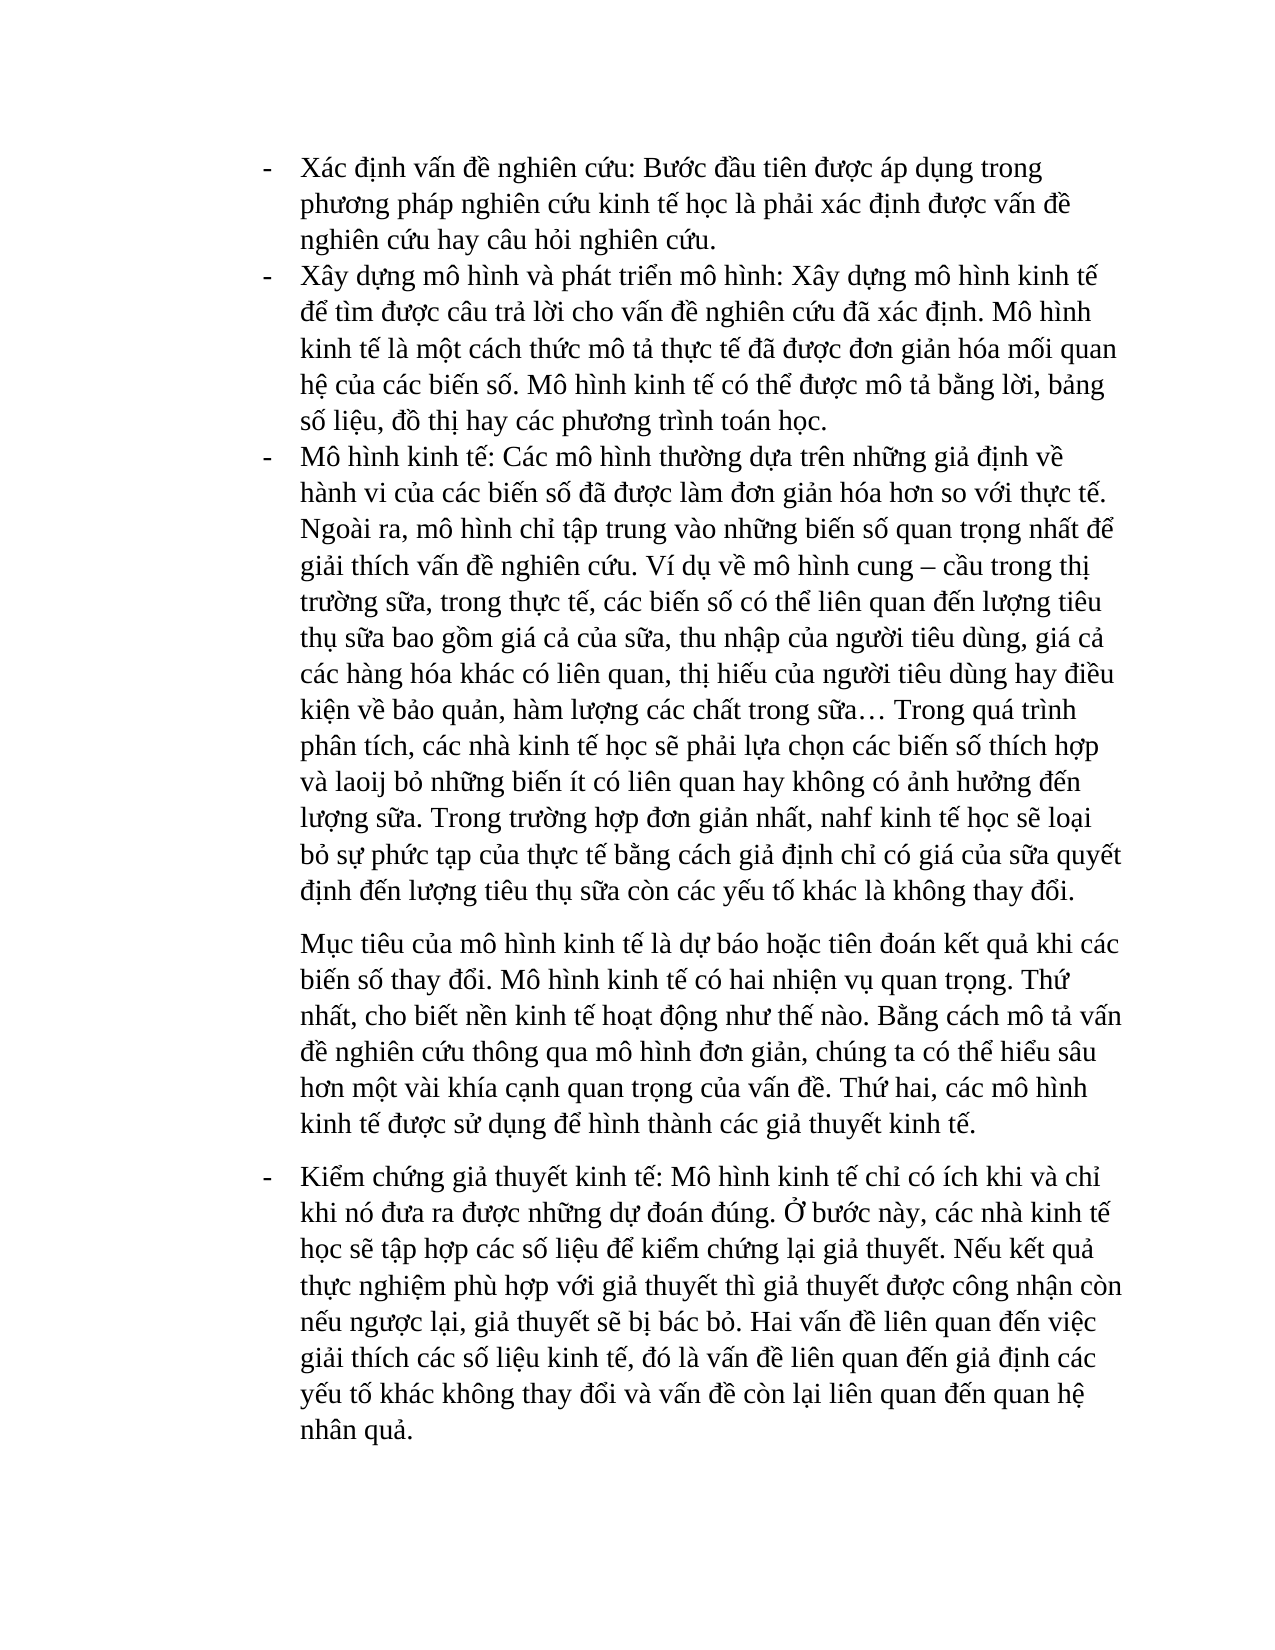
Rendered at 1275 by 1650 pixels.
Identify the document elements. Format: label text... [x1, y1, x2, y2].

list Kiểm chứng giả thuyết kinh tế: Mô hình kinh tế chỉ có ích khi và chỉ khi nó đưa ra được những dự đoán đúng. Ở bước này, các nhà kinh tế học sẽ tập hợp các số liệu để kiểm chứng lại giả thuyết. Nếu kết quả thực nghiệm phù hợp với giả thuyết thì giả thuyết được công nhận còn nếu ngược lại, giả thuyết sẽ bị bác bỏ. Hai vấn đề liên quan đến việc giải thích các số liệu kinh tế, đó là vấn đề liên quan đến giả định các yếu tố khác không thay đổi và vấn đề còn lại liên quan đến quan hệ nhân quả. [262, 1159, 1125, 1446]
list Xác định vấn đề nghiên cứu: Bước đầu tiên được áp dụng trong phương pháp nghiên cứu kinh tế học là phải xác định được vấn đề nghiên cứu hay câu hỏi nghiên cứu. [262, 150, 1125, 256]
text Mục tiêu của mô hình kinh tế là dự báo hoặc tiên đoán kết quả khi các biến số thay đổi. Mô hình kinh tế có hai nhiện vụ quan trọng. Thứ nhất, cho biết nền kinh tế hoạt động như thế nào. Bằng cách mô tả vấn đề nghiên cứu thông qua mô hình đơn giản, chúng ta có thể hiểu sâu hơn một vài khía cạnh quan trọng của vấn đề. Thứ hai, các mô hình kinh tế được sử dụng để hình thành các giả thuyết kinh tế. [300, 926, 1125, 1140]
list Mô hình kinh tế: Các mô hình thường dựa trên những giả định về hành vi của các biến số đã được làm đơn giản hóa hơn so với thực tế. Ngoài ra, mô hình chỉ tập trung vào những biến số quan trọng nhất để giải thích vấn đề nghiên cứu. Ví dụ về mô hình cung – cầu trong thị trường sữa, trong thực tế, các biến số có thể liên quan đến lượng tiêu thụ sữa bao gồm giá cả của sữa, thu nhập của người tiêu dùng, giá cả các hàng hóa khác có liên quan, thị hiếu của người tiêu dùng hay điều kiện về bảo quản, hàm lượng các chất trong sữa… Trong quá trình phân tích, các nhà kinh tế học sẽ phải lựa chọn các biến số thích hợp và laoij bỏ những biến ít có liên quan hay không có ảnh hưởng đến lượng sữa. Trong trường hợp đơn giản nhất, nahf kinh tế học sẽ loại bỏ sự phức tạp của thực tế bằng cách giả định chỉ có giá của sữa quyết định đến lượng tiêu thụ sữa còn các yếu tố khác là không thay đổi. [262, 439, 1125, 906]
list Xây dựng mô hình và phát triển mô hình: Xây dựng mô hình kinh tế để tìm được câu trả lời cho vấn đề nghiên cứu đã xác định. Mô hình kinh tế là một cách thức mô tả thực tế đã được đơn giản hóa mối quan hệ của các biến số. Mô hình kinh tế có thể được mô tả bằng lời, bảng số liệu, đồ thị hay các phương trình toán học. [262, 258, 1125, 437]
